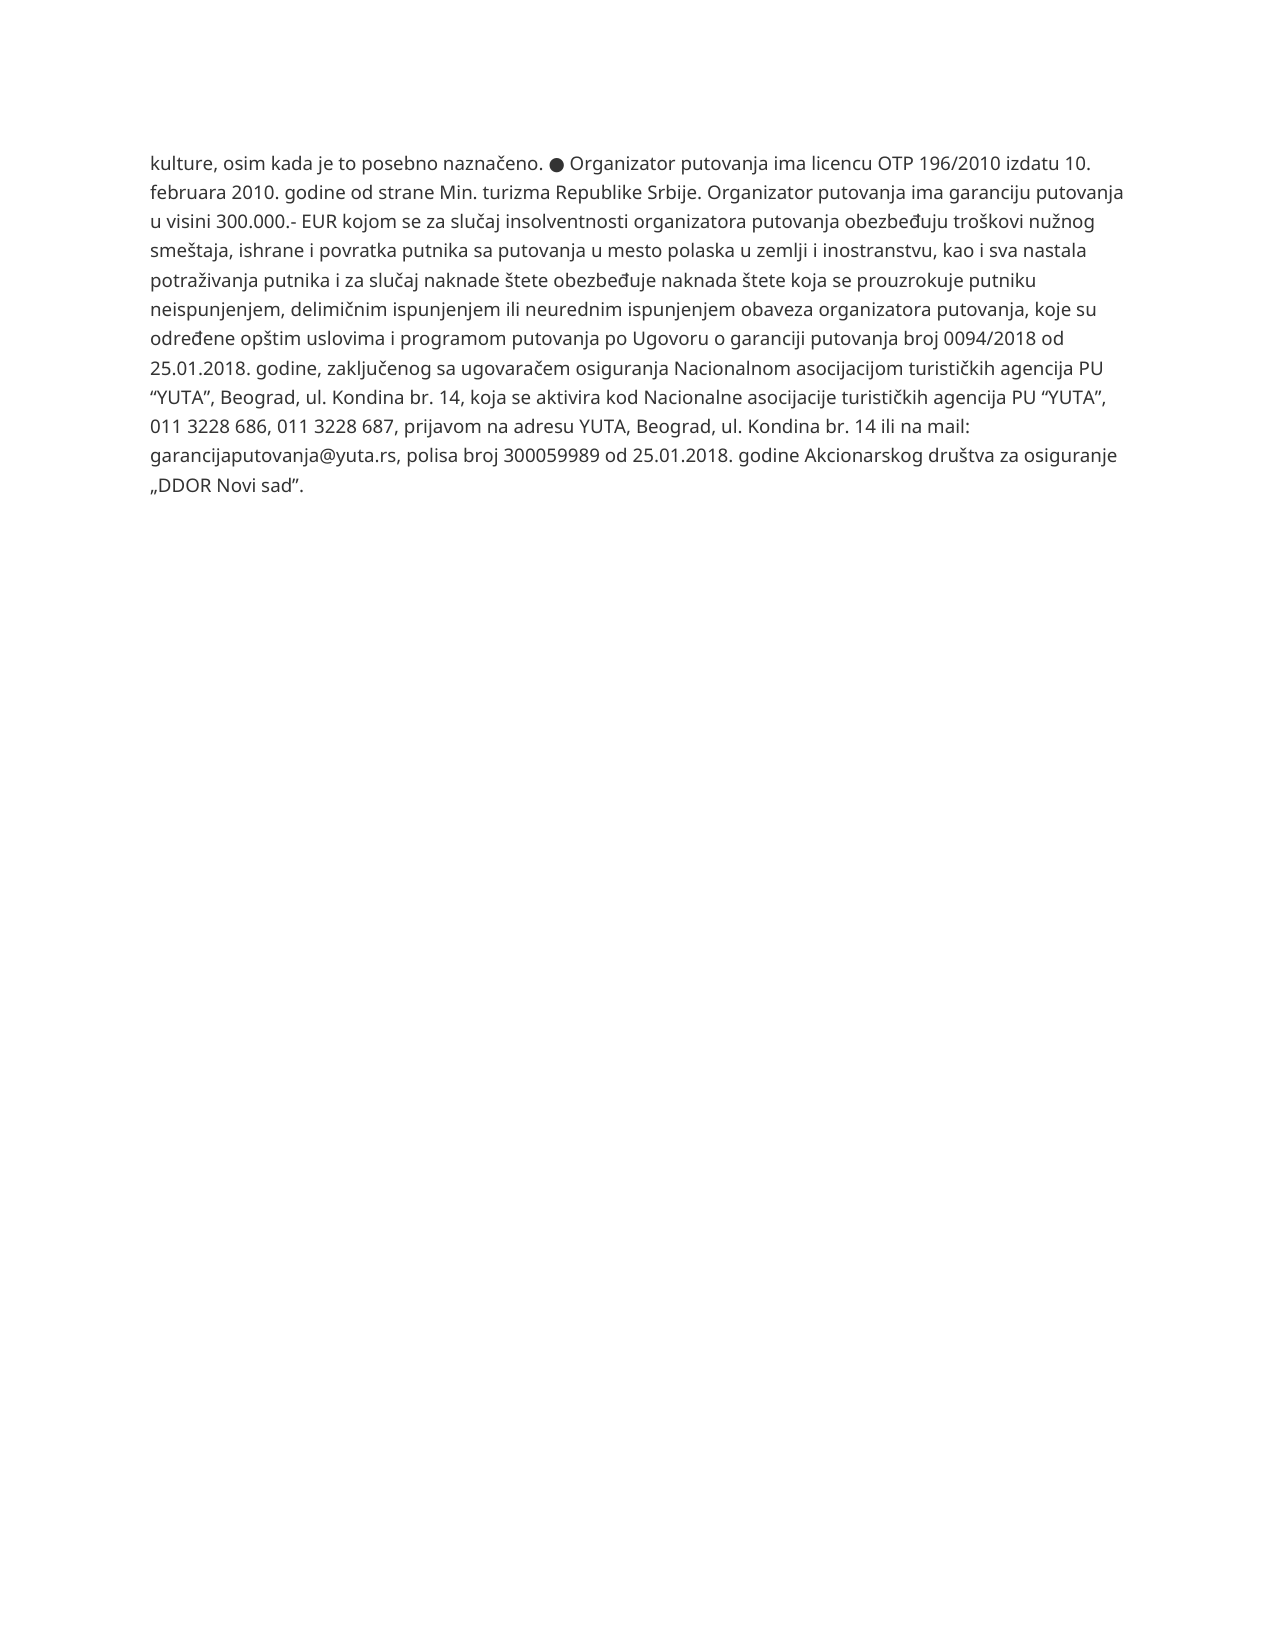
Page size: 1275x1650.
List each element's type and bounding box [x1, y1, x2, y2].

text [150, 150, 1125, 497]
